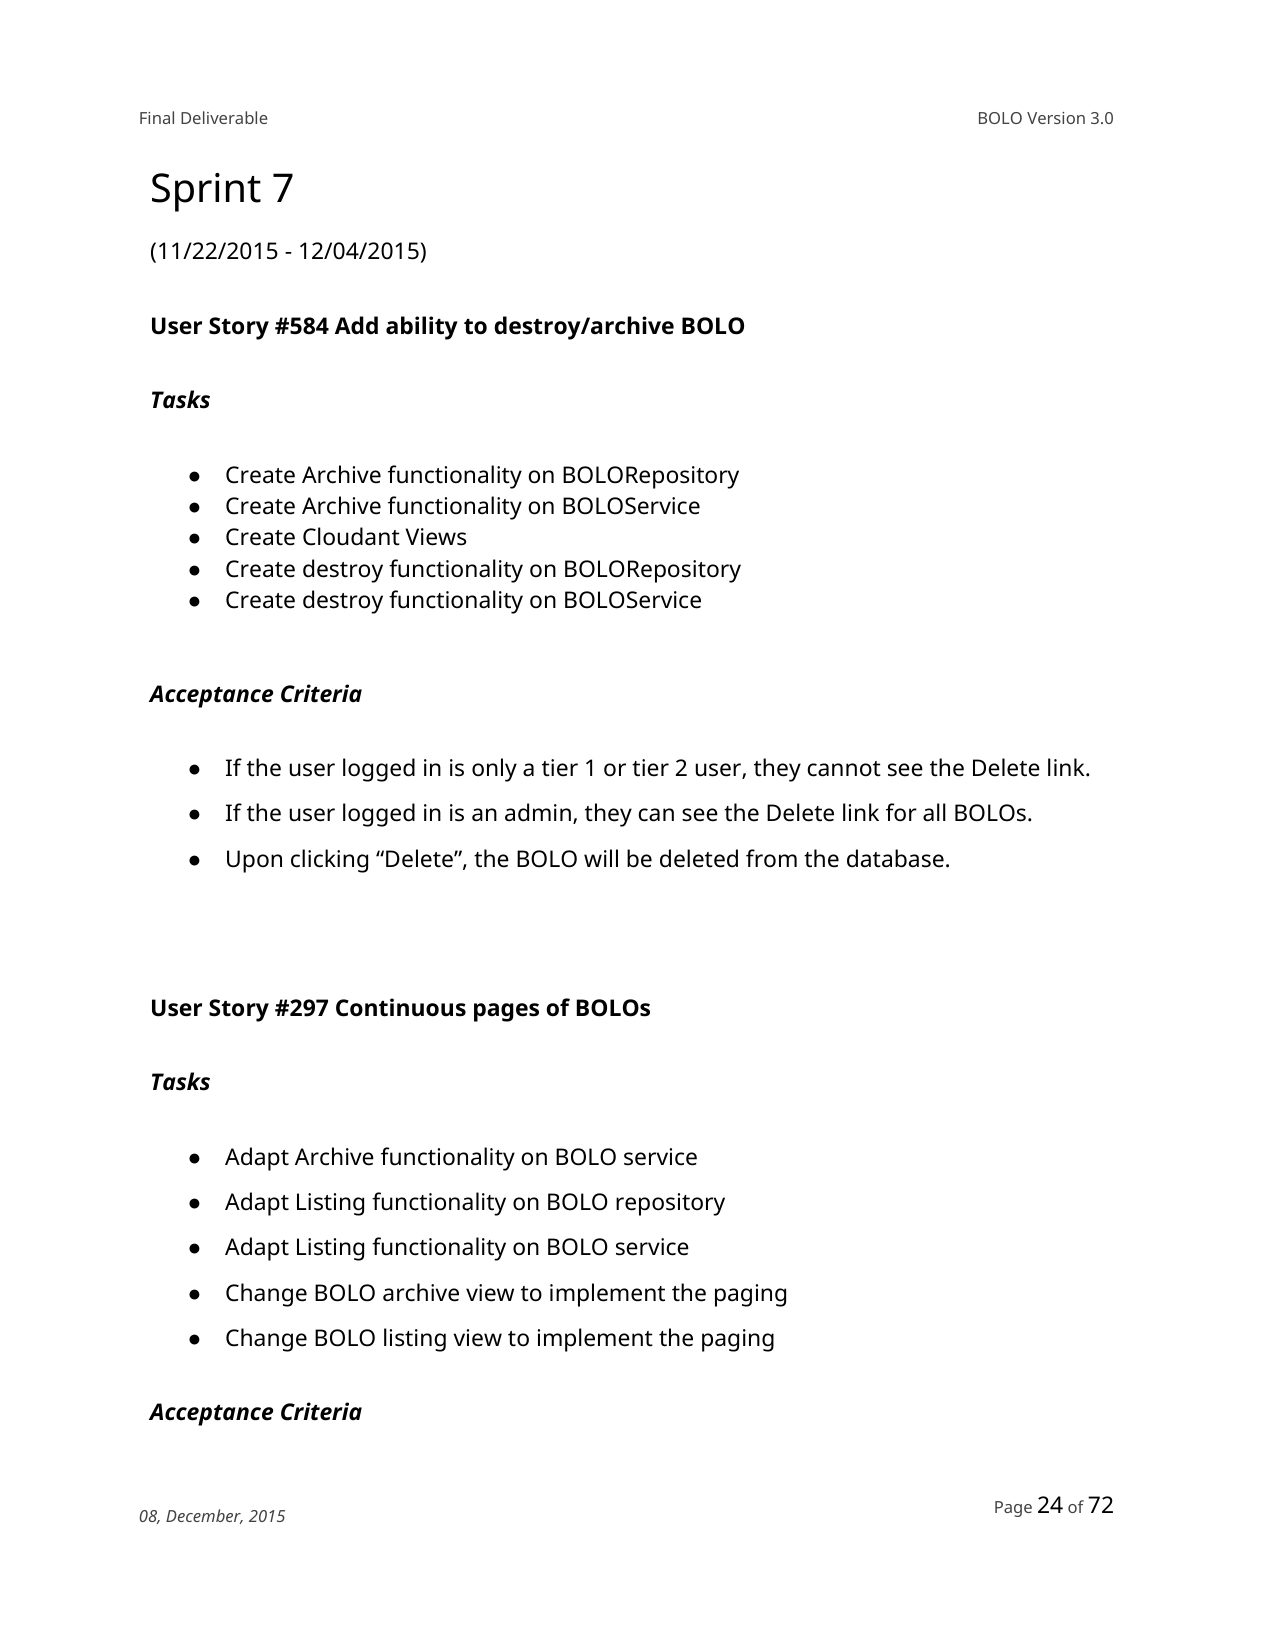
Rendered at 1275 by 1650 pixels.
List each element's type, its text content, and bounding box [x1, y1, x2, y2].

text (11/22/2015 - 12/04/2015) [150, 235, 1125, 267]
list Create destroy functionality on BOLORepository [150, 552, 1125, 584]
list Create Archive functionality on BOLOService [150, 490, 1125, 521]
list If the user logged in is only a tier 1 or tier 2 user, they cannot see the Delete link. [150, 752, 1125, 783]
text Acceptance Criteria [150, 1396, 1125, 1427]
list Create Cloudant Views [150, 521, 1125, 552]
list Adapt Listing functionality on BOLO repository [150, 1186, 1125, 1217]
list Adapt Listing functionality on BOLO service [150, 1231, 1125, 1262]
list Change BOLO listing view to implement the paging [150, 1322, 1125, 1353]
list Create destroy functionality on BOLOService [150, 584, 1125, 615]
text Tasks [150, 1066, 1125, 1097]
text Tasks [150, 384, 1125, 416]
subtitle Sprint 7 [150, 160, 1125, 214]
text User Story #297 Continuous pages of BOLOs [150, 992, 1125, 1023]
list Adapt Archive functionality on BOLO service [150, 1141, 1125, 1172]
list Create Archive functionality on BOLORepository [150, 459, 1125, 490]
text Acceptance Criteria [150, 677, 1125, 709]
list Upon clicking “Delete”, the BOLO will be deleted from the database. [150, 843, 1125, 874]
text User Story #584 Add ability to destroy/archive BOLO [150, 310, 1125, 341]
list Change BOLO archive view to implement the paging [150, 1276, 1125, 1308]
list If the user logged in is an admin, they can see the Delete link for all BOLOs. [150, 797, 1125, 828]
